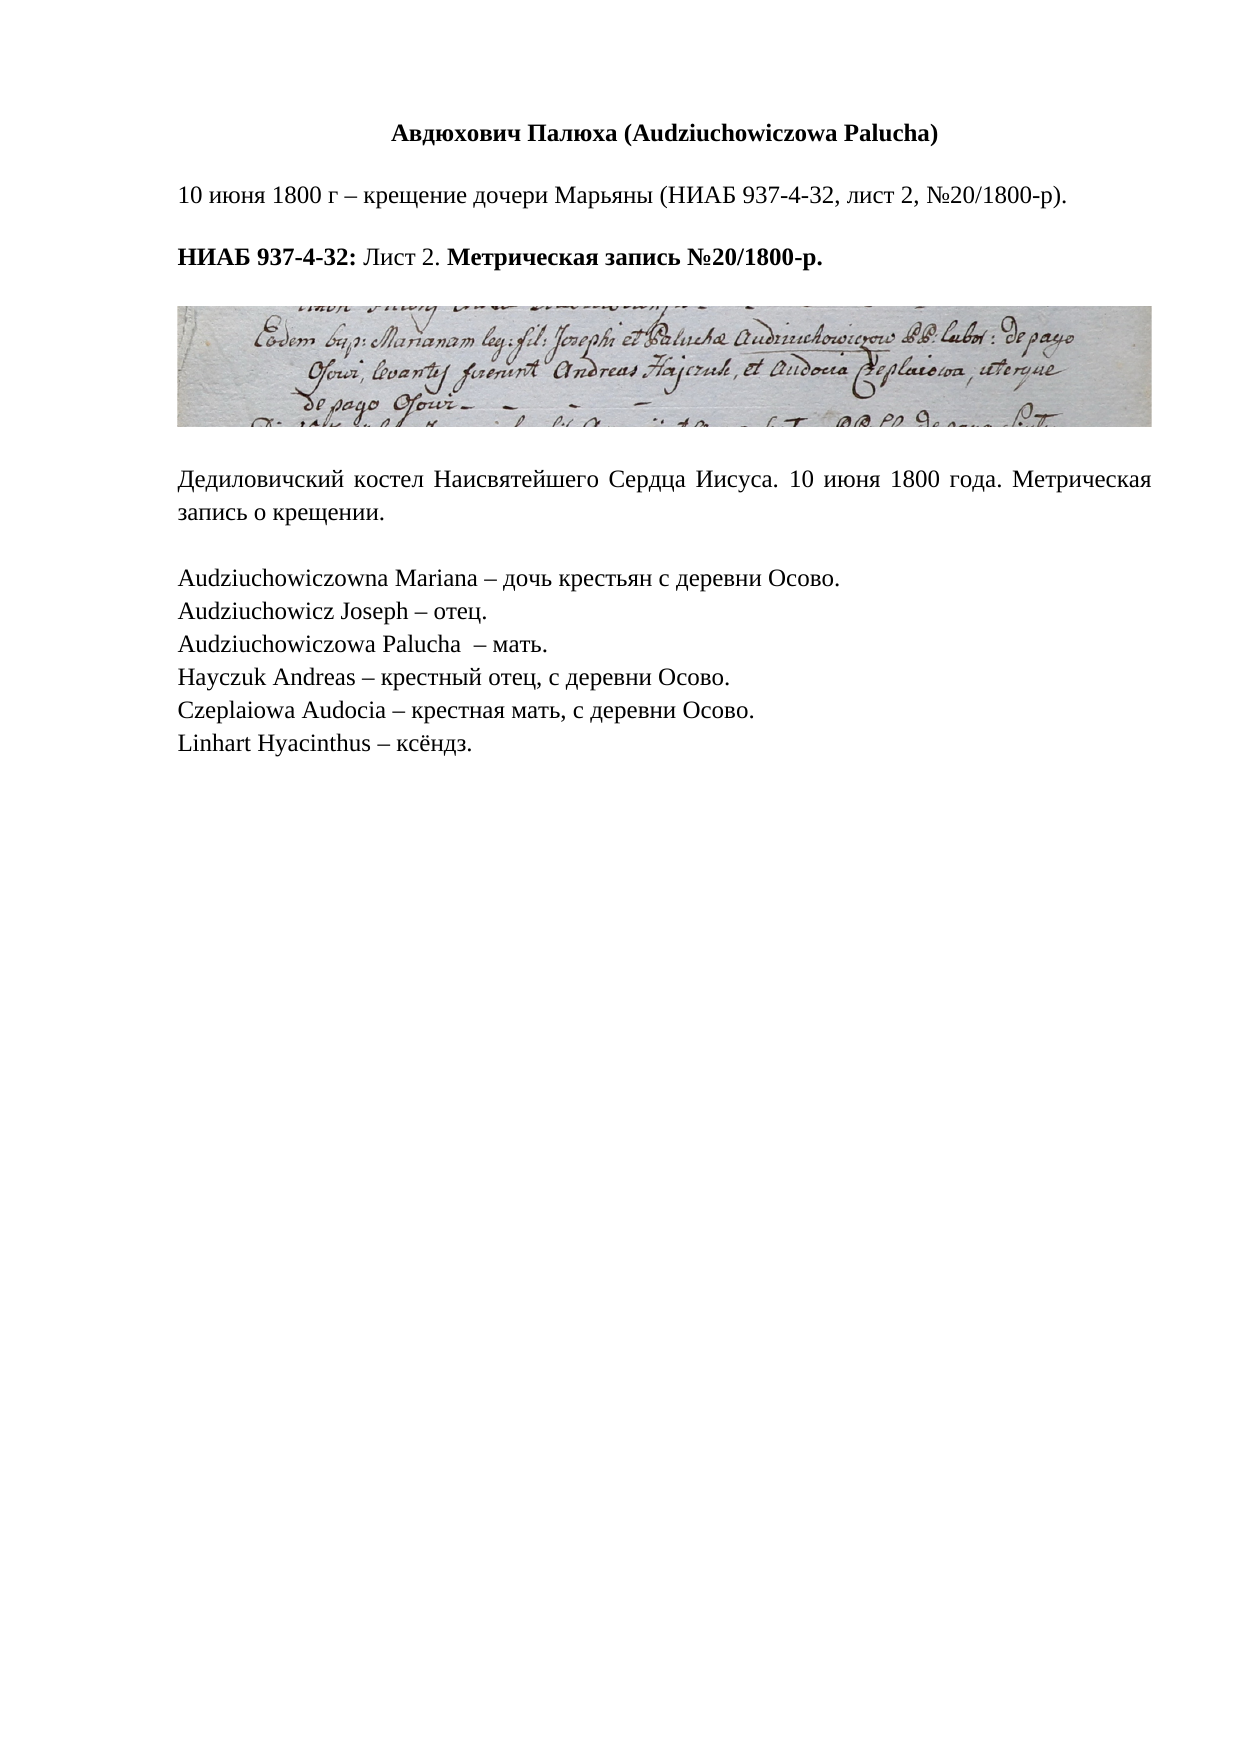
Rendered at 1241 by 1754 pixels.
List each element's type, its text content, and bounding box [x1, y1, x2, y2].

text Audziuchowiczowa Palucha – мать. [177, 629, 1152, 658]
text Linhart Hyacinthus – ксёндз. [177, 728, 1152, 757]
text Дедиловичский костел Наисвятейшего Сердца Иисуса. 10 июня 1800 года. Метрическая запись о крещении. [177, 464, 1152, 526]
text 10 июня 1800 г – крещение дочери Марьяны (НИАБ 937-4-32, лист 2, №20/1800-р). [177, 180, 1152, 209]
text Czeplaiowa Audocia – крестная мать, с деревни Осово. [177, 695, 1152, 724]
text НИАБ 937-4-32: Лист 2. Метрическая запись №20/1800-р. [177, 242, 1152, 271]
text Audziuchowicz Joseph – отец. [177, 596, 1152, 625]
picture [177, 306, 1152, 427]
text Hayczuk Andreas – крестный отец, с деревни Осово. [177, 662, 1152, 691]
text Авдюхович Палюха (Audziuchowiczowa Palucha) [177, 118, 1152, 147]
text Audziuchowiczowna Mariana – дочь крестьян с деревни Осово. [177, 563, 1152, 592]
